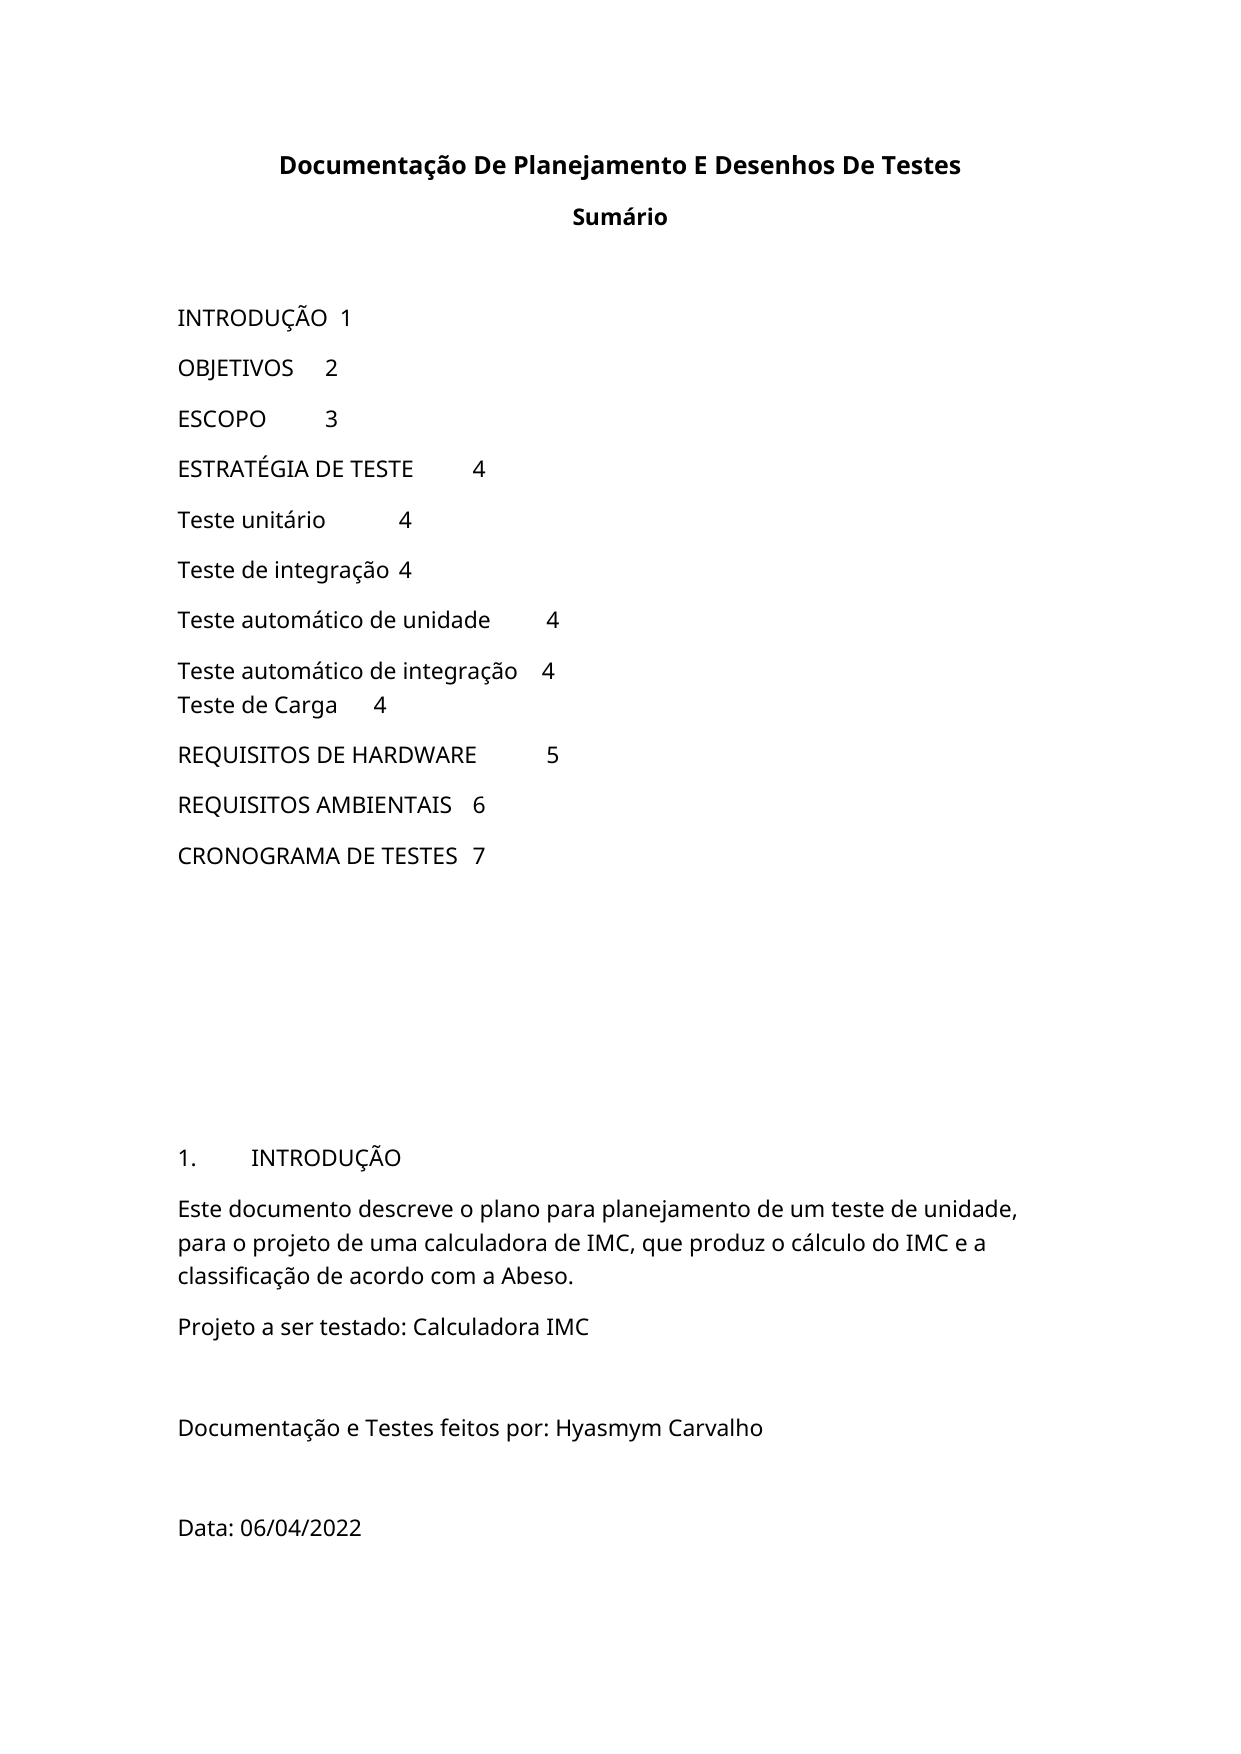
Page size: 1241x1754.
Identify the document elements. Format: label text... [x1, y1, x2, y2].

text Teste de integração 4 [177, 554, 1063, 585]
text REQUISITOS DE HARDWARE 5 [177, 739, 1063, 770]
text Teste automático de integração 4 Teste de Carga 4 [177, 655, 1063, 720]
text OBJETIVOS 2 [177, 352, 1063, 383]
text REQUISITOS AMBIENTAIS 6 [177, 789, 1063, 821]
text Documentação e Testes feitos por: Hyasmym Carvalho [177, 1411, 1063, 1443]
text Data: 06/04/2022 [177, 1512, 1063, 1543]
text Documentação De Planejamento E Desenhos De Testes [177, 148, 1063, 182]
text Teste automático de unidade 4 [177, 604, 1063, 636]
text Projeto a ser testado: Calculadora IMC [177, 1311, 1063, 1342]
text Teste unitário 4 [177, 503, 1063, 535]
text ESCOPO 3 [177, 403, 1063, 434]
text ESTRATÉGIA DE TESTE 4 [177, 453, 1063, 484]
text CRONOGRAMA DE TESTES 7 [177, 840, 1063, 871]
text Sumário [177, 201, 1063, 232]
text INTRODUÇÃO 1 [177, 302, 1063, 333]
text 1. INTRODUÇÃO [177, 1142, 1063, 1173]
text Este documento descreve o plano para planejamento de um teste de unidade, para o projeto de uma calculadora de IMC, que produz o cálculo do IMC e a classificação de acordo com a Abeso. [177, 1193, 1063, 1291]
